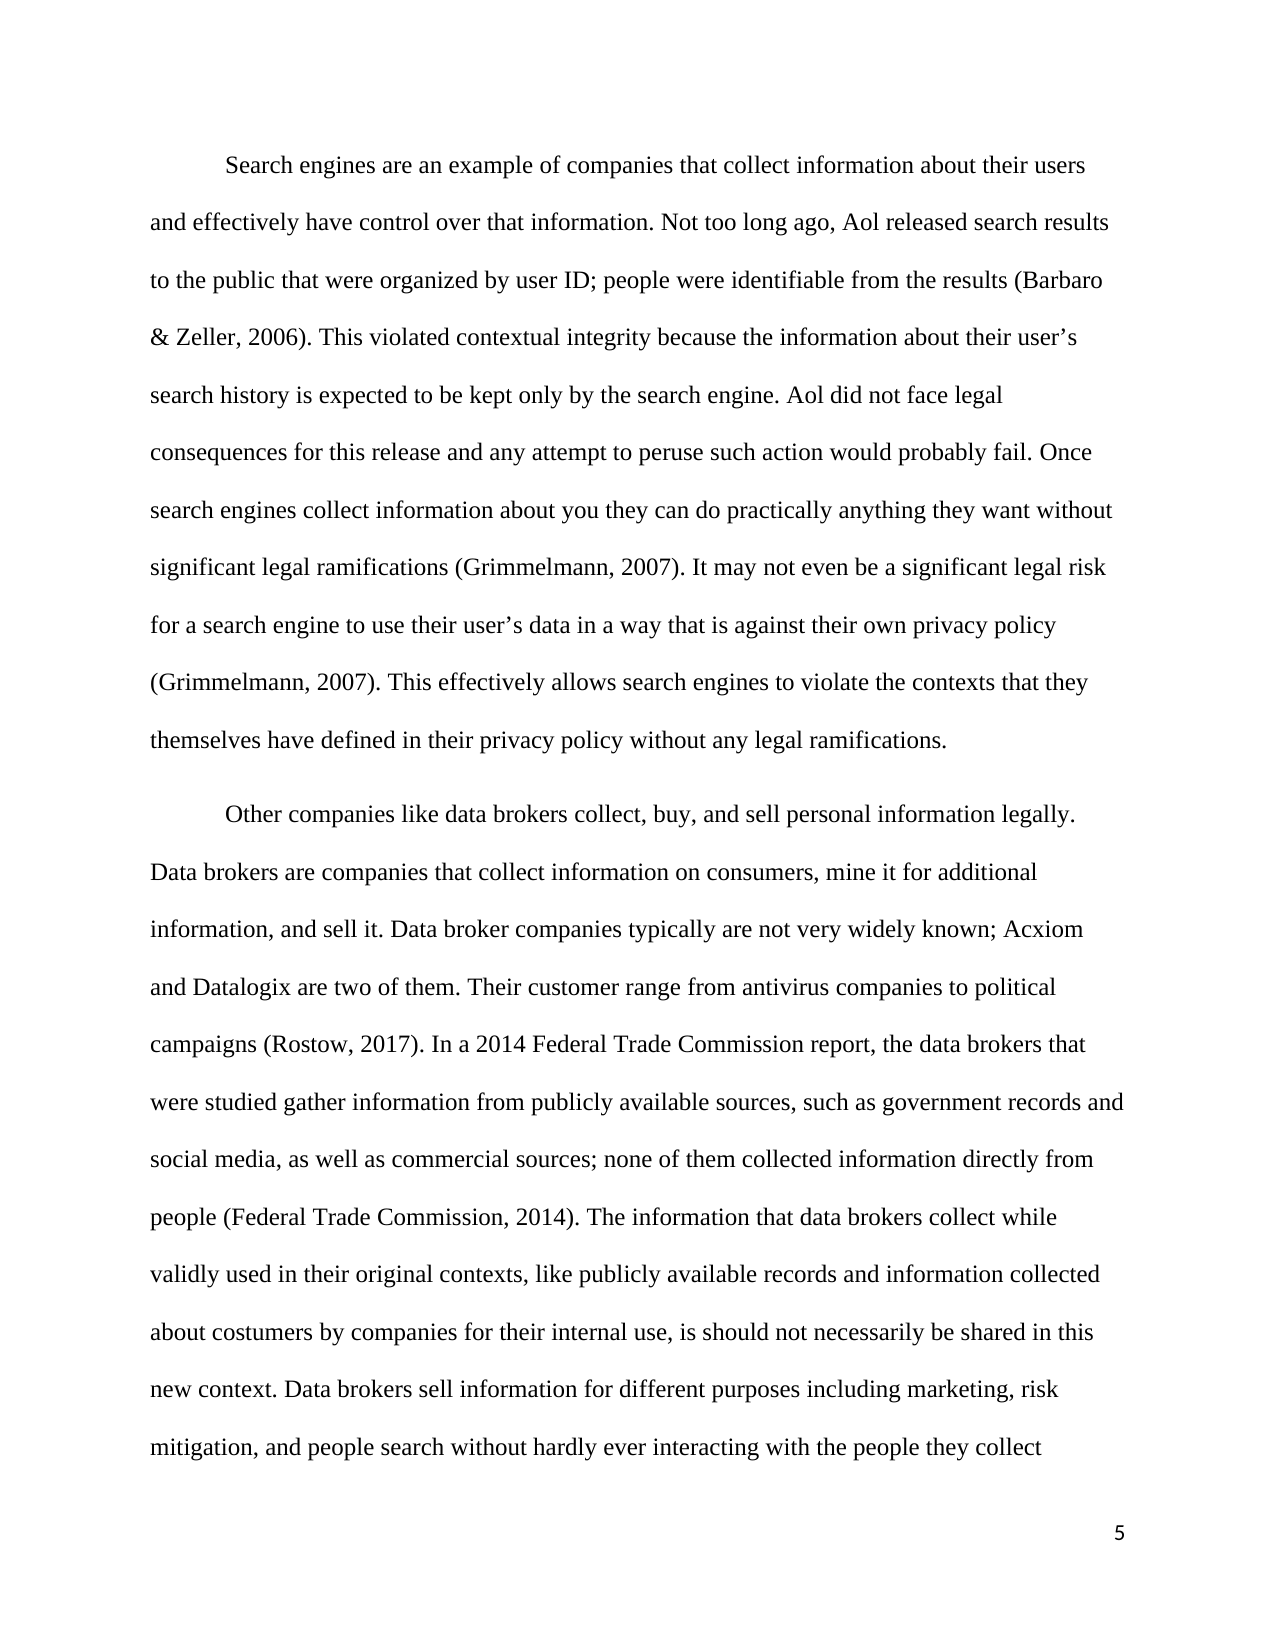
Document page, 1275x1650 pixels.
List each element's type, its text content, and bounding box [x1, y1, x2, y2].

text Search engines are an example of companies that collect information about their users and effectively have control over that information. Not too long ago, Aol released search results to the public that were organized by user ID; people were identifiable from the results (Barbaro & Zeller, 2006). This violated contextual integrity because the information about their user’s search history is expected to be kept only by the search engine. Aol did not face legal consequences for this release and any attempt to peruse such action would probably fail. Once search engines collect information about you they can do practically anything they want without significant legal ramifications (Grimmelmann, 2007). It may not even be a significant legal risk for a search engine to use their user’s data in a way that is against their own privacy policy (Grimmelmann, 2007). This effectively allows search engines to violate the contexts that they themselves have defined in their privacy policy without any legal ramifications. [150, 150, 1125, 754]
